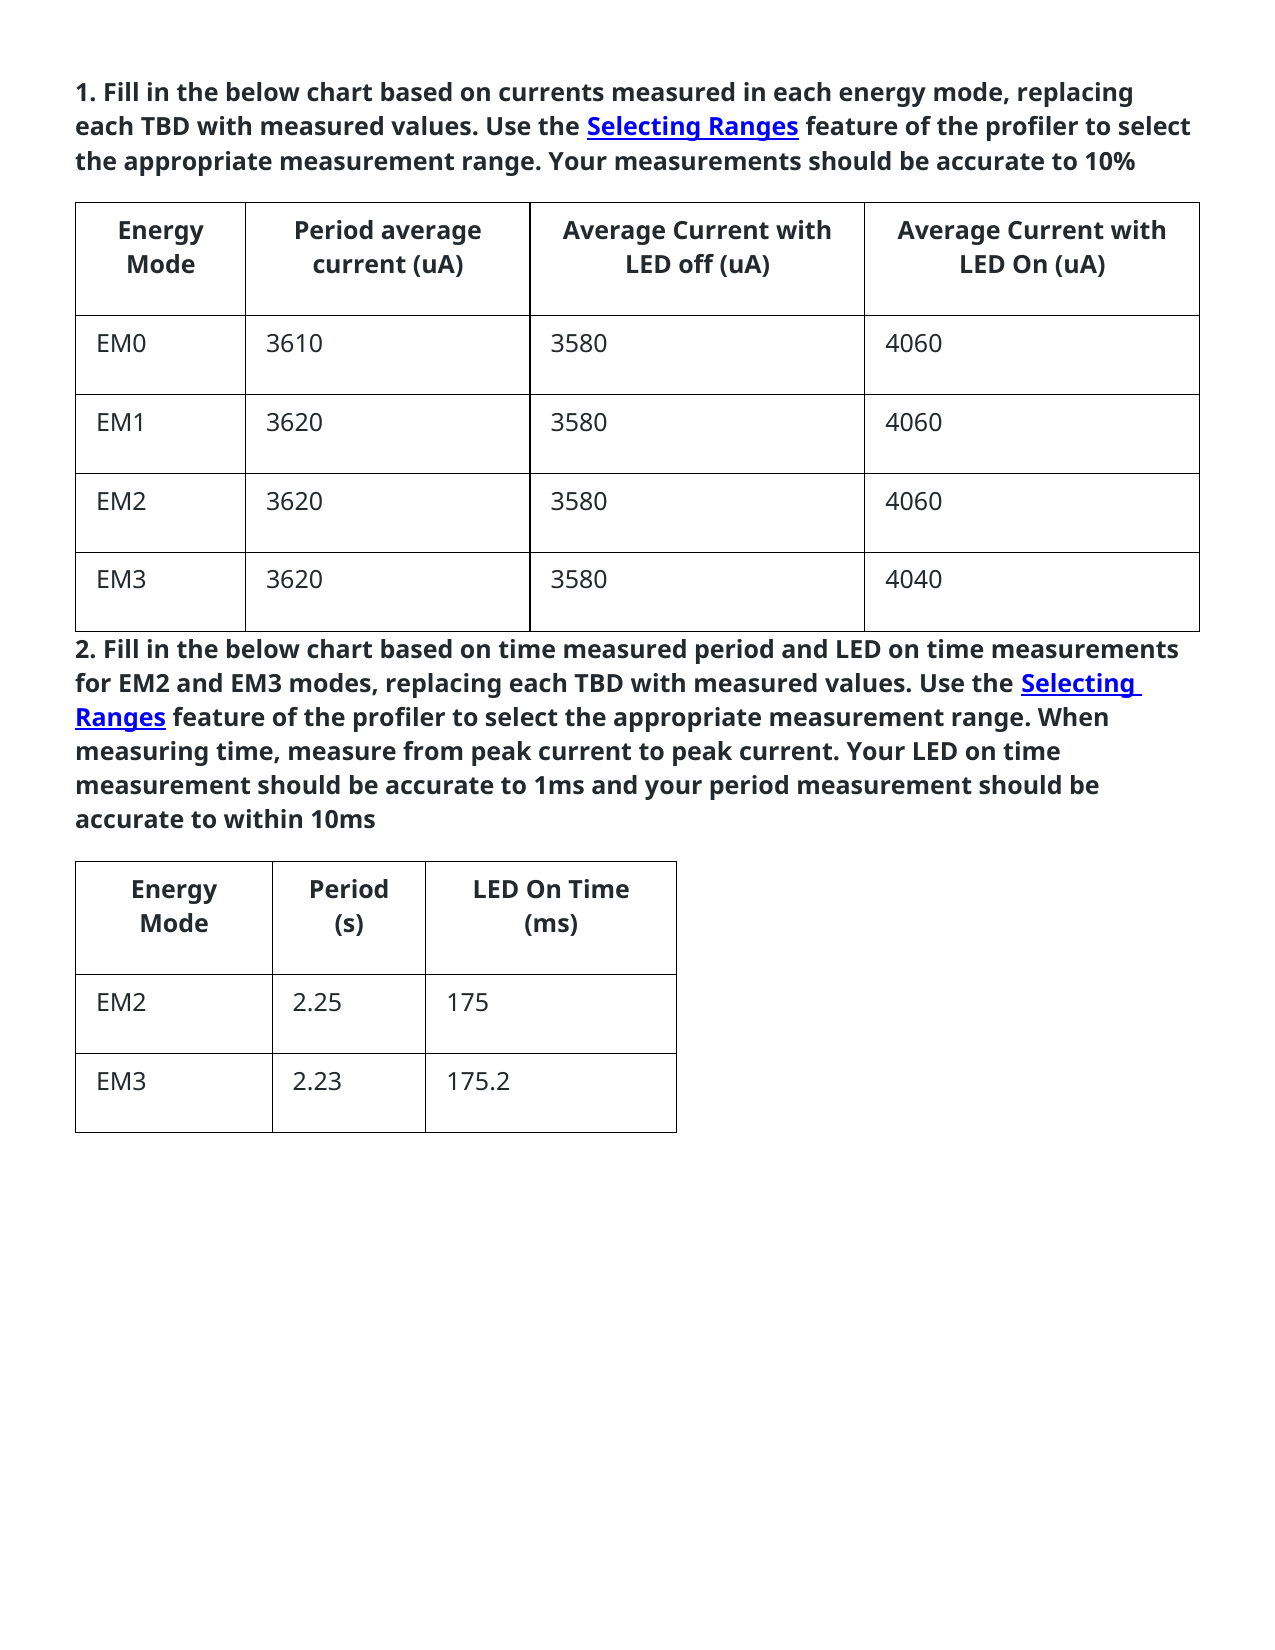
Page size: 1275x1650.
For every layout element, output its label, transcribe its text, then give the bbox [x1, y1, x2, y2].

text 2. Fill in the below chart based on time measured period and LED on time measurements for EM2 and EM3 modes, replacing each TBD with measured values. Use the Selecting Ranges feature of the profiler to select the appropriate measurement range. When measuring time, measure from peak current to peak current. Your LED on time measurement should be accurate to 1ms and your period measurement should be accurate to within 10ms [75, 632, 1200, 836]
table_cell 3610 [246, 316, 529, 394]
table_cell EM3 [76, 1054, 272, 1132]
table_cell 175 [426, 975, 676, 1053]
table_cell EM2 [76, 975, 272, 1053]
table_cell 3580 [531, 474, 864, 552]
table_cell 175.2 [426, 1054, 676, 1132]
table_header Energy Mode [76, 862, 272, 974]
table_cell 3580 [531, 395, 864, 473]
table_cell 3620 [246, 553, 529, 631]
table_header Period average current (uA) [246, 203, 529, 315]
table_cell 4060 [865, 395, 1199, 473]
table_cell 3580 [531, 553, 864, 631]
text 1. Fill in the below chart based on currents measured in each energy mode, replacing each TBD with measured values. Use the Selecting Ranges feature of the profiler to select the appropriate measurement range. Your measurements should be accurate to 10% [75, 75, 1200, 177]
table_header LED On Time (ms) [426, 862, 676, 974]
table_cell 3620 [246, 395, 529, 473]
table_cell EM1 [76, 395, 245, 473]
table_cell EM0 [76, 316, 245, 394]
table_cell 2.25 [273, 975, 425, 1053]
table_header Average Current with LED off (uA) [531, 203, 864, 315]
table_header Average Current with LED On (uA) [865, 203, 1199, 315]
table_cell 2.23 [273, 1054, 425, 1132]
table_cell 4060 [865, 474, 1199, 552]
table_cell 4040 [865, 553, 1199, 631]
table_cell EM3 [76, 553, 245, 631]
table_cell 4060 [865, 316, 1199, 394]
table_header Energy Mode [76, 203, 245, 315]
table_cell 3620 [246, 474, 529, 552]
table_cell EM2 [76, 474, 245, 552]
table_cell 3580 [531, 316, 864, 394]
table_header Period (s) [273, 862, 425, 974]
